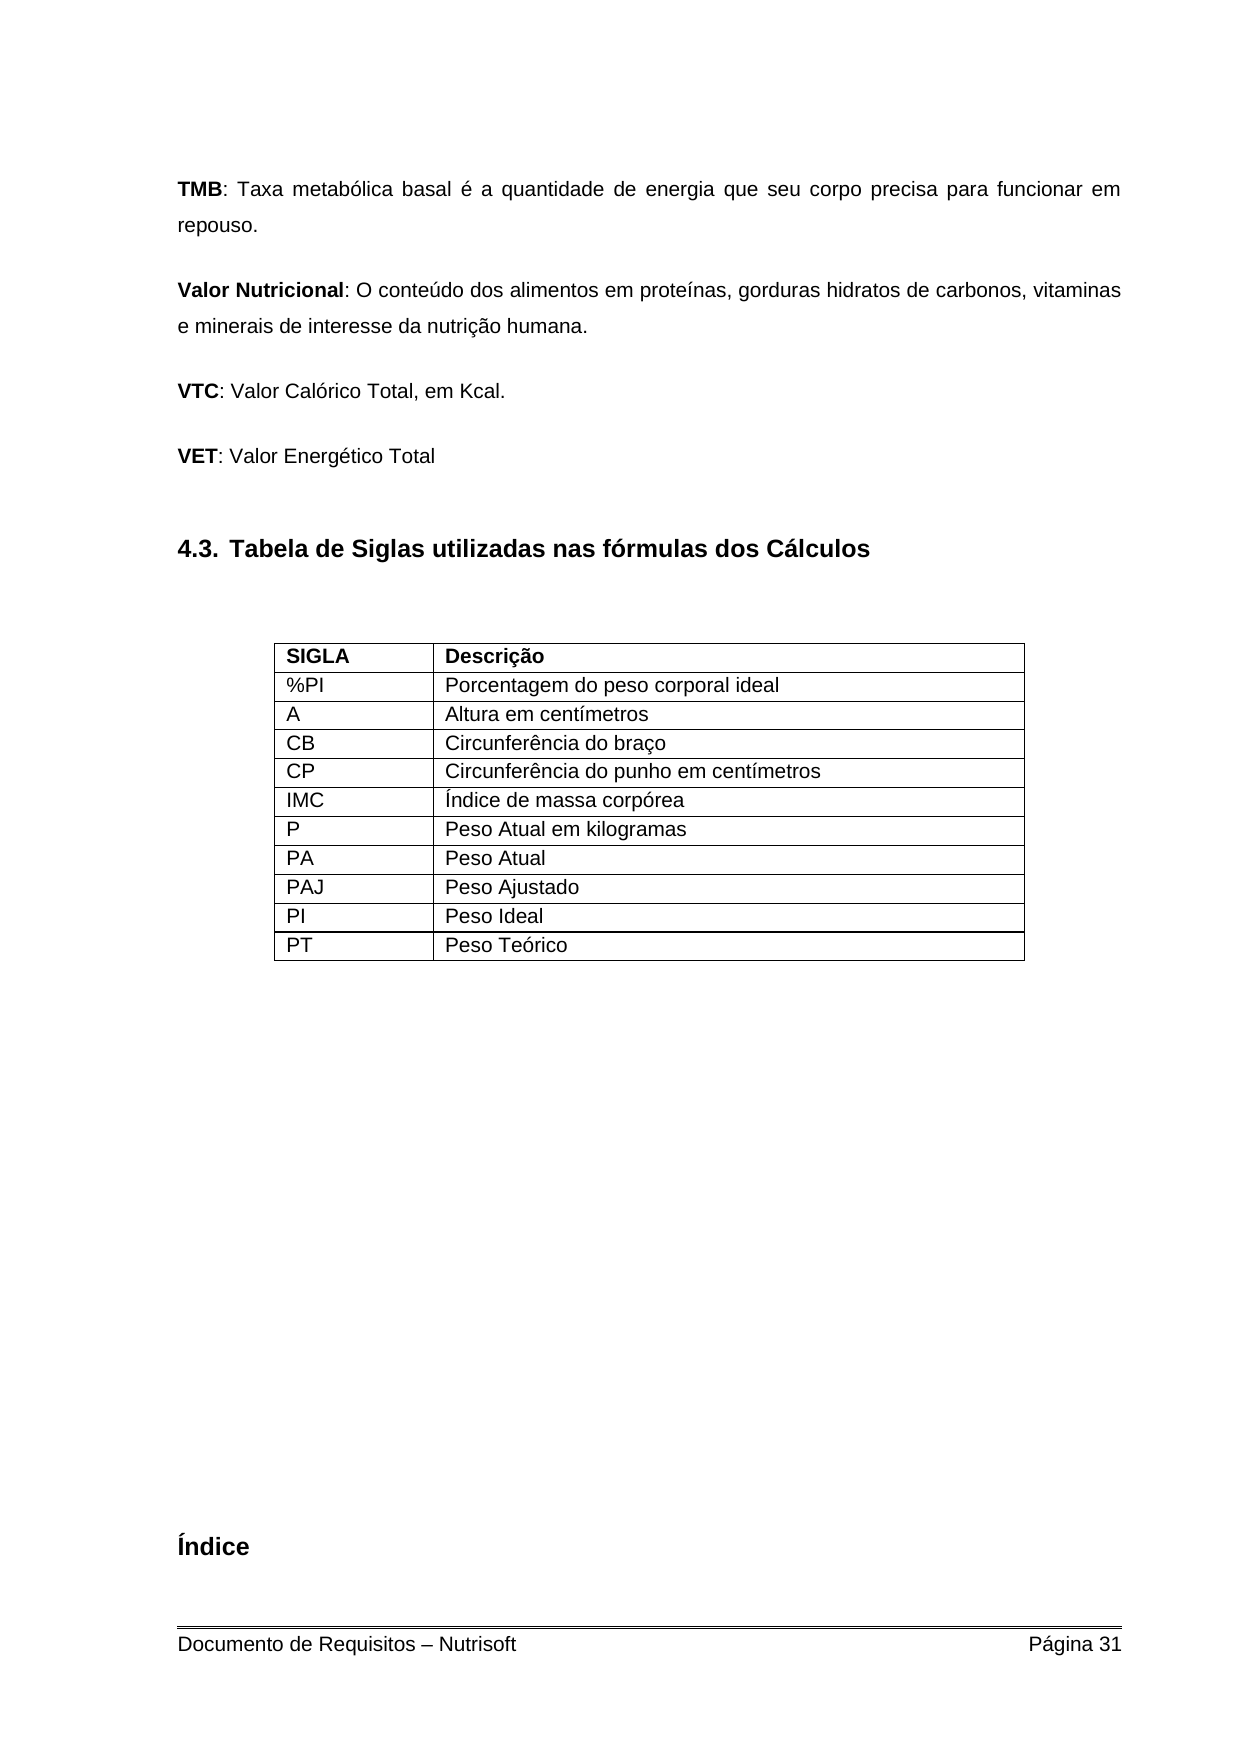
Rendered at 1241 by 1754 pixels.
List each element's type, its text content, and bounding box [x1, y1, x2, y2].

table_cell PAJ [275, 875, 433, 902]
table_cell Circunferência do punho em centímetros [434, 759, 1024, 787]
table_cell CB [275, 730, 433, 758]
table_cell Peso Atual [434, 846, 1024, 874]
table_cell Índice de massa corpórea [434, 788, 1024, 816]
text TMB: Taxa metabólica basal é a quantidade de energia que seu corpo precisa para funcionar em repouso. [177, 177, 1122, 237]
table_cell Porcentagem do peso corporal ideal [434, 673, 1024, 701]
table_cell PT [275, 933, 433, 960]
list Índice [177, 1532, 1122, 1561]
table_cell Altura em centímetros [434, 702, 1024, 729]
table_cell CP [275, 759, 433, 787]
table_cell Circunferência do braço [434, 730, 1024, 758]
table_cell %PI [275, 673, 433, 701]
table_header Descrição [434, 644, 1024, 672]
text Valor Nutricional: O conteúdo dos alimentos em proteínas, gorduras hidratos de carbonos, vitaminas e minerais de interesse da nutrição humana. [177, 278, 1122, 338]
table_cell Peso Ideal [434, 904, 1024, 931]
table_cell IMC [275, 788, 433, 816]
table_header SIGLA [275, 644, 433, 672]
table_cell Peso Ajustado [434, 875, 1024, 902]
text VET: Valor Energético Total [177, 444, 1122, 468]
table_cell Peso Atual em kilogramas [434, 817, 1024, 845]
table_cell P [275, 817, 433, 845]
table_cell Peso Teórico [434, 933, 1024, 960]
text VTC: Valor Calórico Total, em Kcal. [177, 379, 1122, 403]
table_cell PA [275, 846, 433, 874]
table_cell A [275, 702, 433, 729]
subtitle Tabela de Siglas utilizadas nas fórmulas dos Cálculos [177, 534, 1122, 563]
table_cell PI [275, 904, 433, 931]
